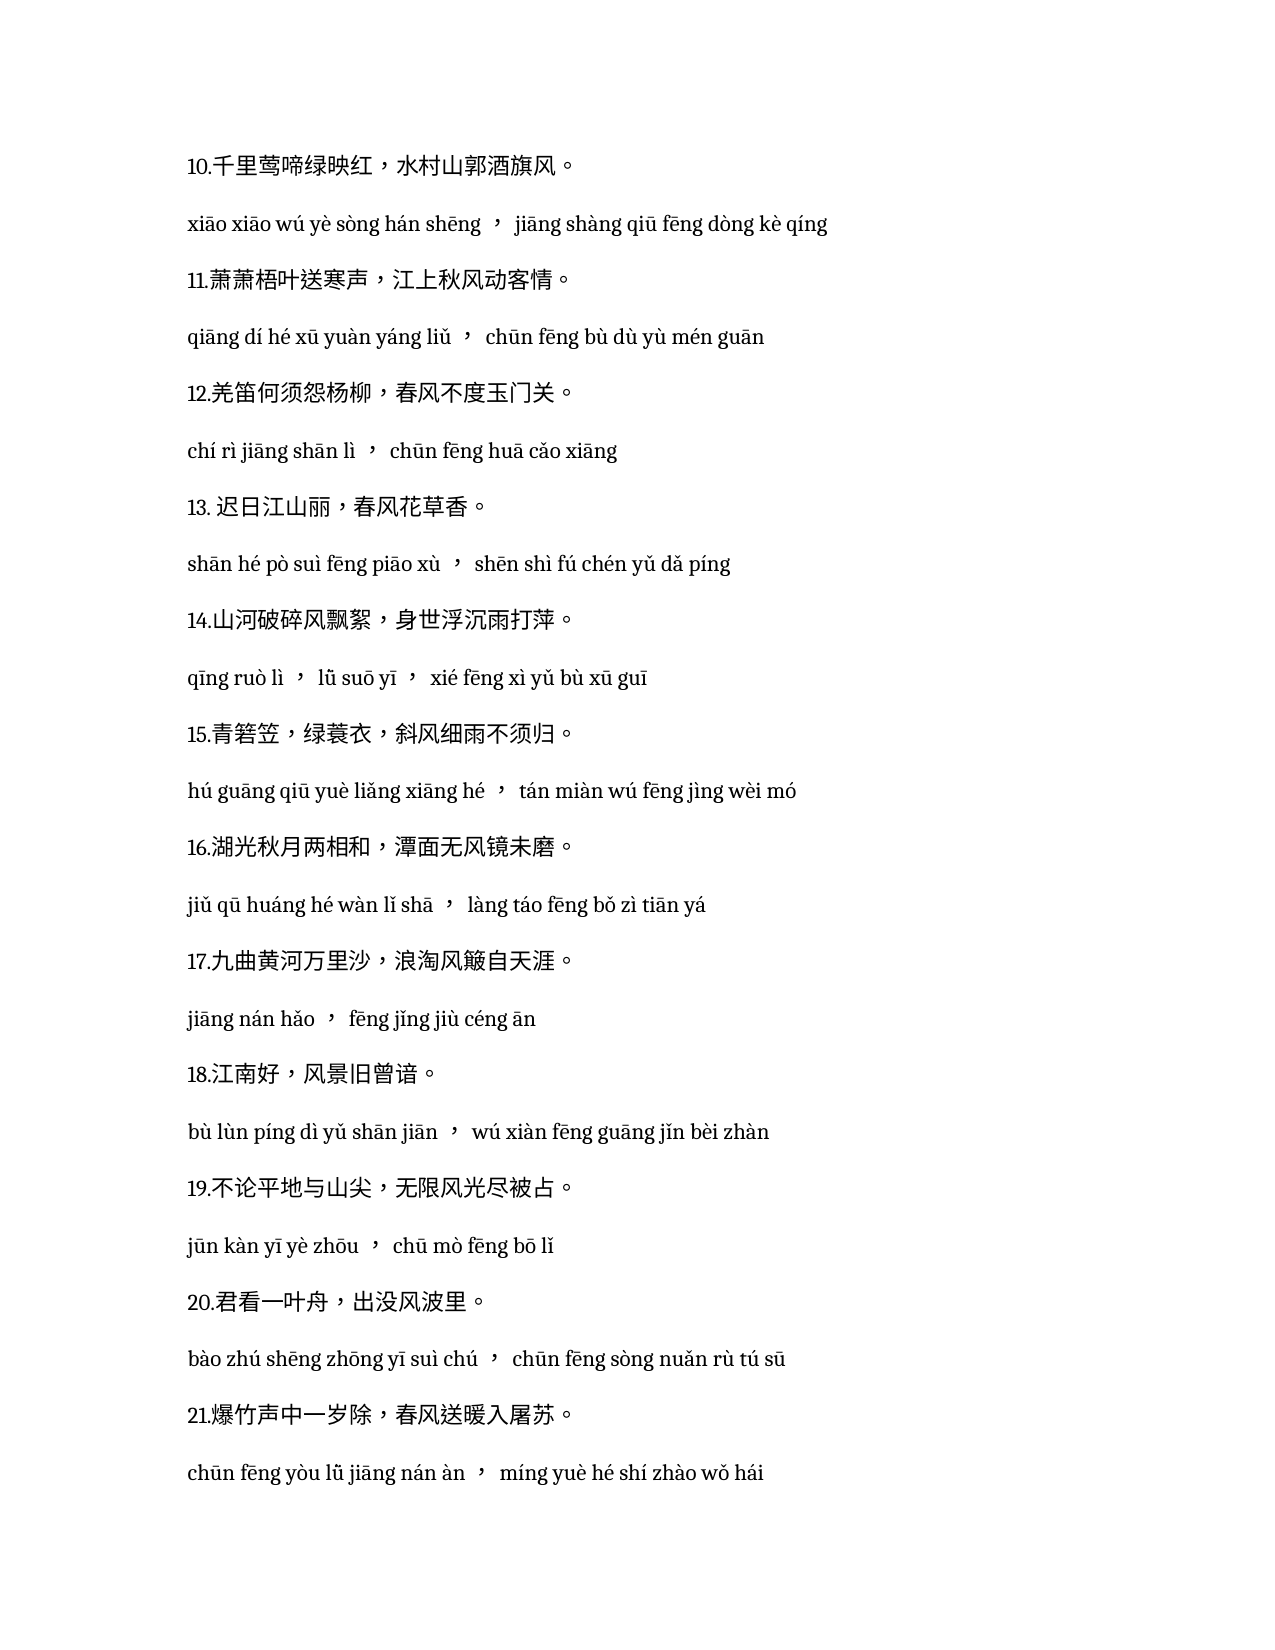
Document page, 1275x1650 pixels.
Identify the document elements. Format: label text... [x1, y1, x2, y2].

text 17.九曲黄河万里沙，浪淘风簸自天涯。 [187, 945, 1087, 976]
text bù lùn píng dì yǔ shān jiān ， wú xiàn fēng guāng jǐn bèi zhàn [187, 1115, 1087, 1146]
text chí rì jiāng shān lì ， chūn fēng huā cǎo xiāng [187, 434, 1087, 465]
text jiǔ qū huáng hé wàn lǐ shā ， làng táo fēng bǒ zì tiān yá [187, 888, 1087, 919]
text qiāng dí hé xū yuàn yáng liǔ ， chūn fēng bù dù yù mén guān [187, 320, 1087, 352]
text 19.不论平地与山尖，无限风光尽被占。 [187, 1172, 1087, 1203]
text jiāng nán hǎo ， fēng jǐng jiù céng ān [187, 1002, 1087, 1033]
text xiāo xiāo wú yè sòng hán shēng ， jiāng shàng qiū fēng dòng kè qíng [187, 207, 1087, 238]
text 18.江南好，风景旧曾谙。 [187, 1058, 1087, 1089]
text 12.羌笛何须怨杨柳，春风不度玉门关。 [187, 377, 1087, 408]
text 21.爆竹声中一岁除，春风送暖入屠苏。 [187, 1399, 1087, 1430]
text qīng ruò lì ， lǜ suō yī ， xié fēng xì yǔ bù xū guī [187, 661, 1087, 692]
text 16.湖光秋月两相和，潭面无风镜未磨。 [187, 831, 1087, 862]
text 14.山河破碎风飘絮，身世浮沉雨打萍。 [187, 604, 1087, 635]
text shān hé pò suì fēng piāo xù ， shēn shì fú chén yǔ dǎ píng [187, 547, 1087, 579]
text 20.君看一叶舟，出没风波里。 [187, 1285, 1087, 1317]
text 11.萧萧梧叶送寒声，江上秋风动客情。 [187, 263, 1087, 295]
text hú guāng qiū yuè liǎng xiāng hé ， tán miàn wú fēng jìng wèi mó [187, 774, 1087, 806]
text 13. 迟日江山丽，春风花草香。 [187, 491, 1087, 522]
text bào zhú shēng zhōng yī suì chú ， chūn fēng sòng nuǎn rù tú sū [187, 1342, 1087, 1373]
text chūn fēng yòu lǜ jiāng nán àn ， míng yuè hé shí zhào wǒ hái [187, 1456, 1087, 1487]
text jūn kàn yī yè zhōu ， chū mò fēng bō lǐ [187, 1229, 1087, 1260]
text 10.千里莺啼绿映红，水村山郭酒旗风。 [187, 150, 1087, 181]
text 15.青箬笠，绿蓑衣，斜风细雨不须归。 [187, 718, 1087, 749]
